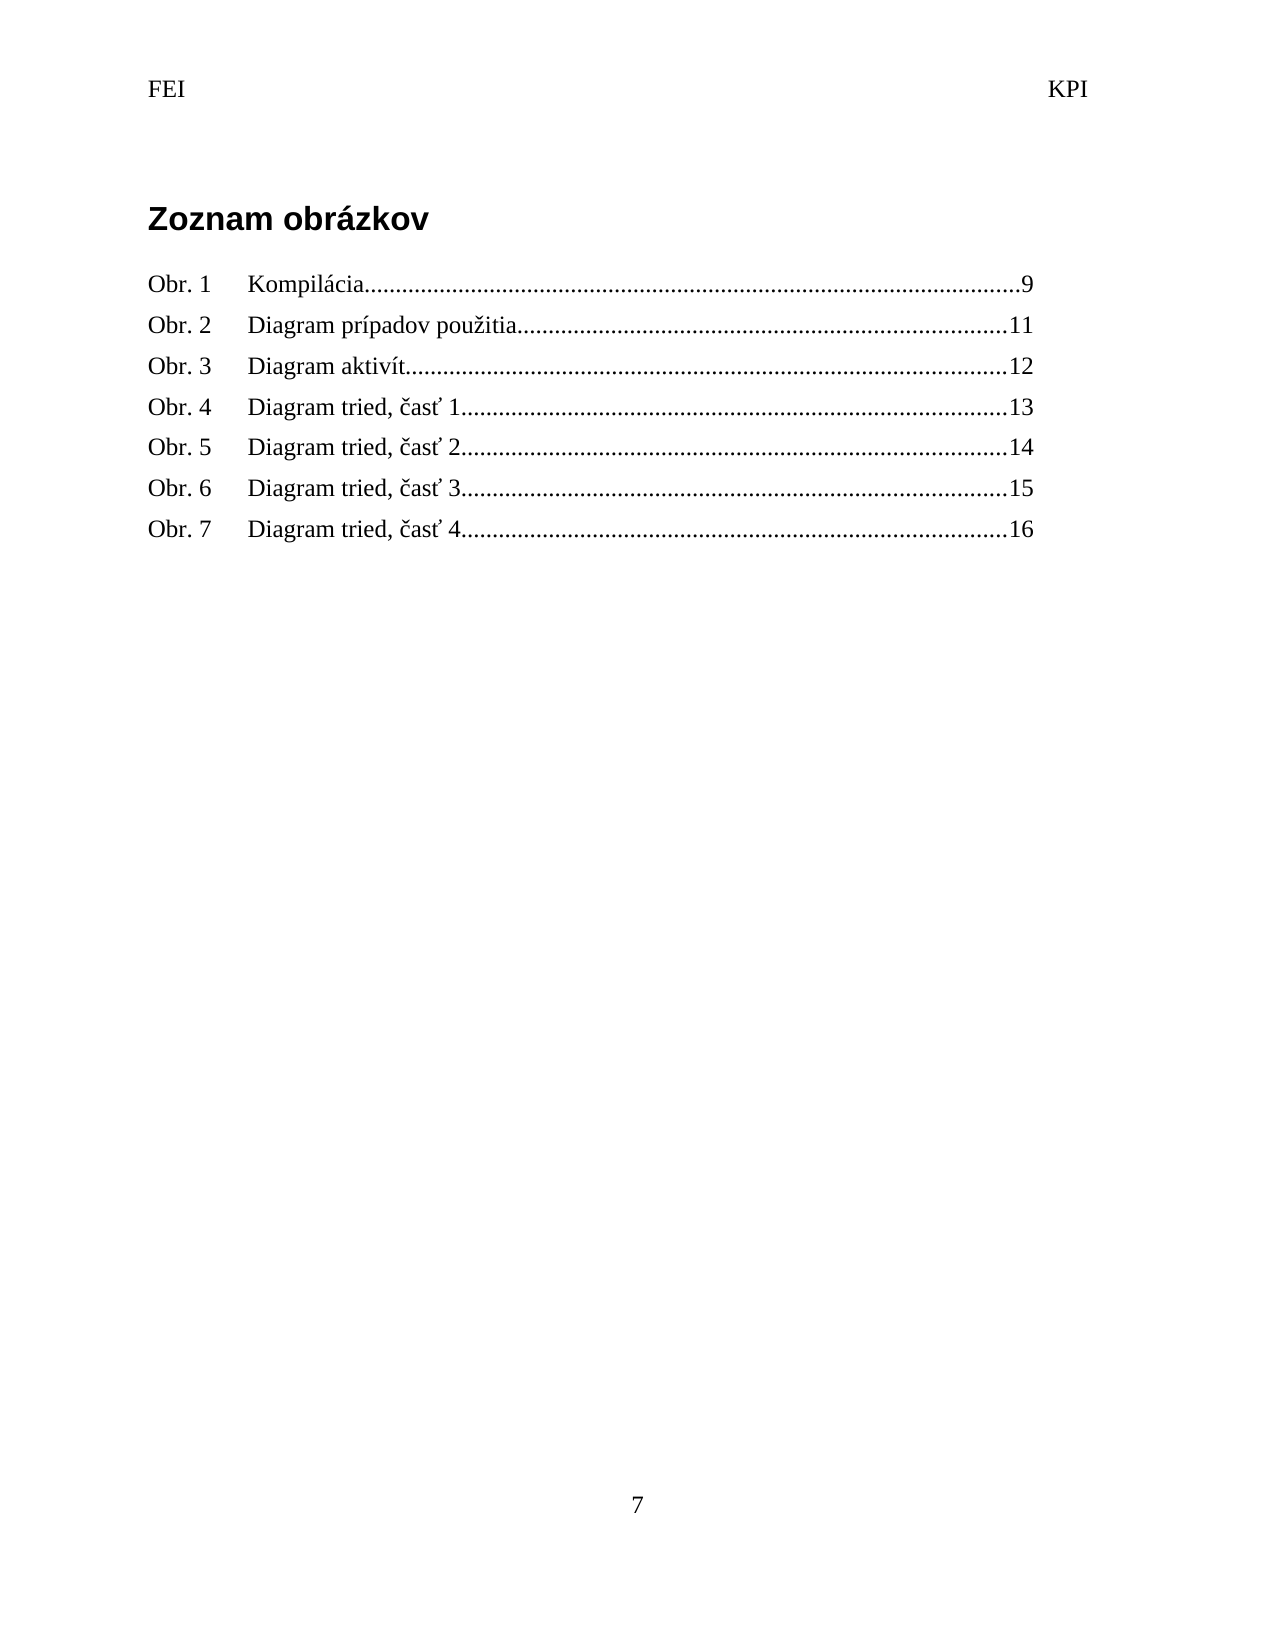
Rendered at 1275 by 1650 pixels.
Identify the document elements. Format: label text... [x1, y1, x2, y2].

text Obr. 3 Diagram aktivít 12 [148, 351, 1068, 380]
text Obr. 7 Diagram tried, časť 4. 16 [148, 514, 1068, 543]
text Obr. 6 Diagram tried, časť 3. 15 [148, 473, 1068, 502]
text Obr. 2 Diagram prípadov použitia 11 [148, 310, 1068, 339]
list Zoznam obrázkov [148, 199, 1127, 238]
text Obr. 1 Kompilácia 9 [148, 269, 1068, 298]
text Obr. 5 Diagram tried, časť 2. 14 [148, 432, 1068, 461]
text Obr. 4 Diagram tried, časť 1. 13 [148, 392, 1068, 420]
